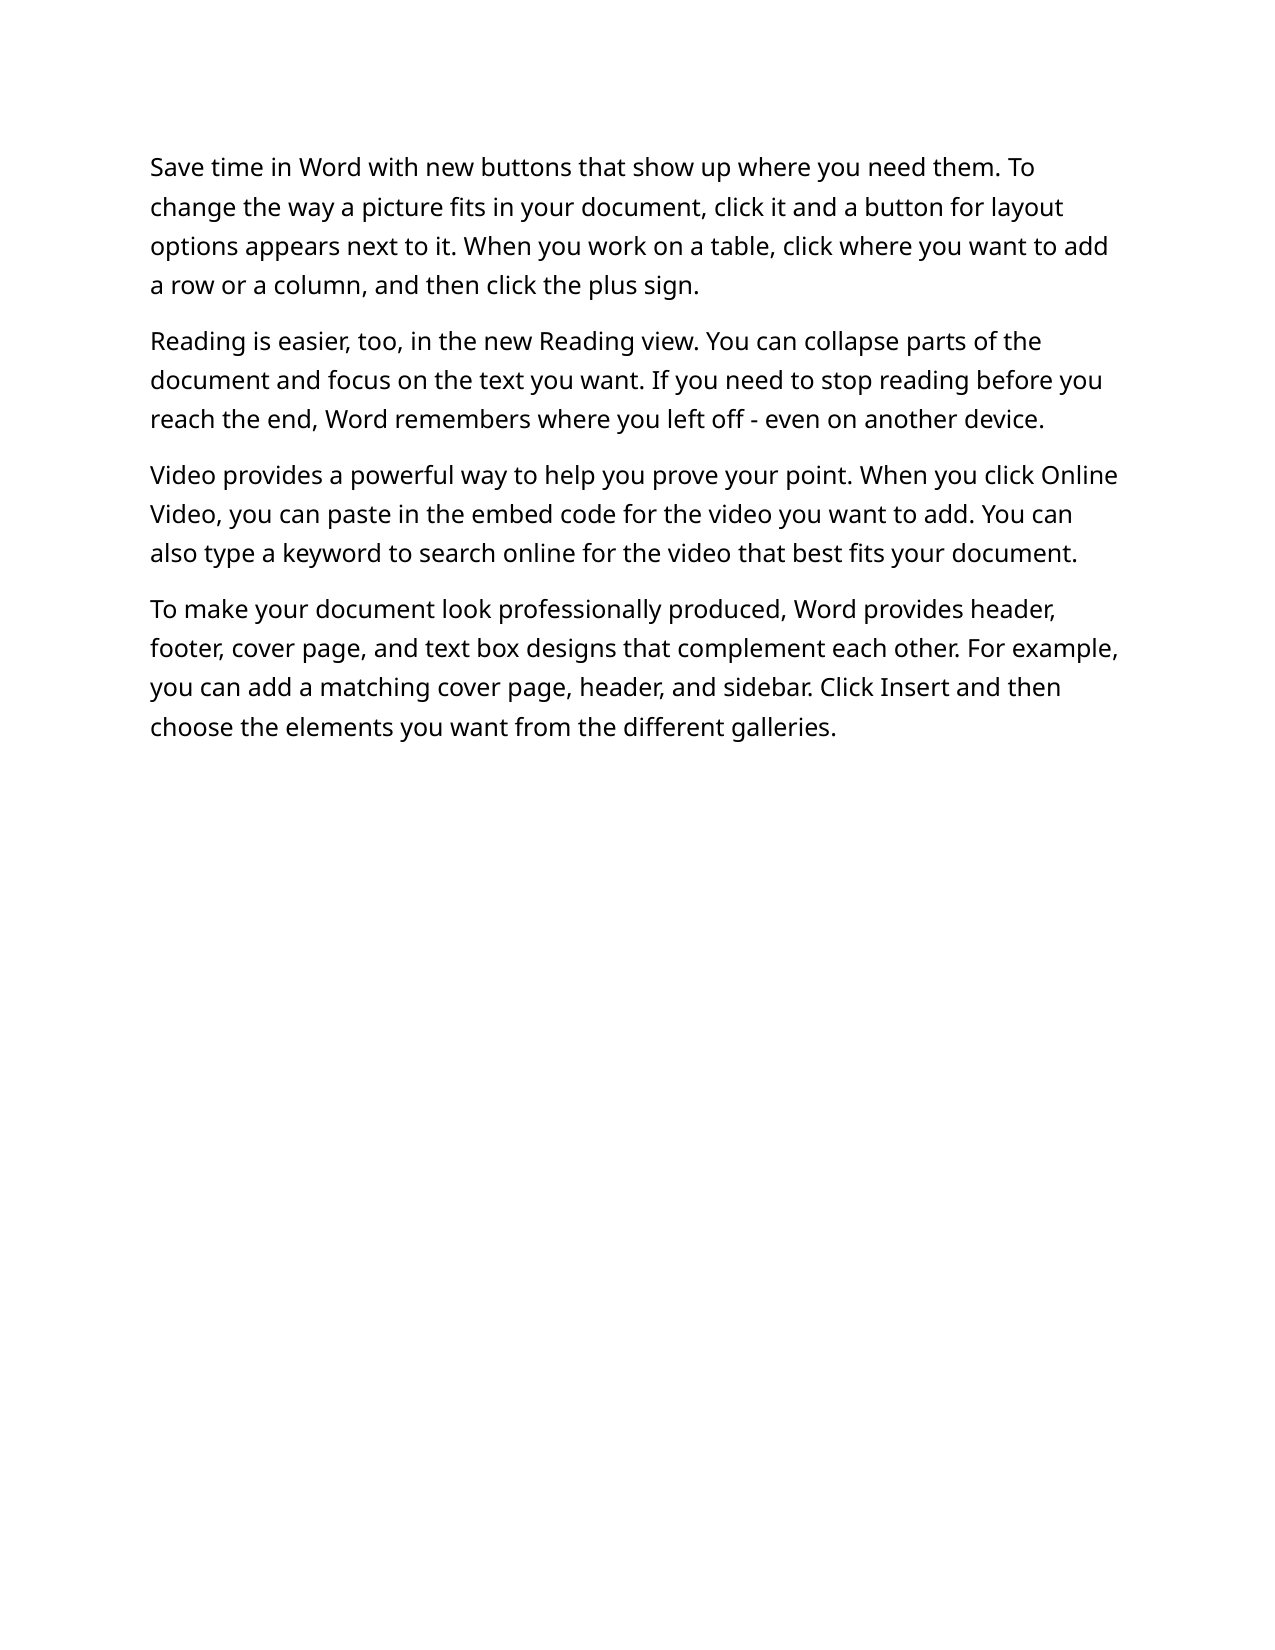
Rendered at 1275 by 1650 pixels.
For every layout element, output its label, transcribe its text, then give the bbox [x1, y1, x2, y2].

text Save time in Word with new buttons that show up where you need them. To change the way a picture fits in your document, click it and a button for layout options appears next to it. When you work on a table, click where you want to add a row or a column, and then click the plus sign. [150, 150, 1125, 302]
text Reading is easier, too, in the new Reading view. You can collapse parts of the document and focus on the text you want. If you need to stop reading before you reach the end, Word remembers where you left off - even on another device. [150, 323, 1125, 436]
text Video provides a powerful way to help you prove your point. When you click Online Video, you can paste in the embed code for the video you want to add. You can also type a keyword to search online for the video that best fits your document. [150, 457, 1125, 570]
text To make your document look professionally produced, Word provides header, footer, cover page, and text box designs that complement each other. For example, you can add a matching cover page, header, and sidebar. Click Insert and then choose the elements you want from the different galleries. [150, 592, 1125, 743]
